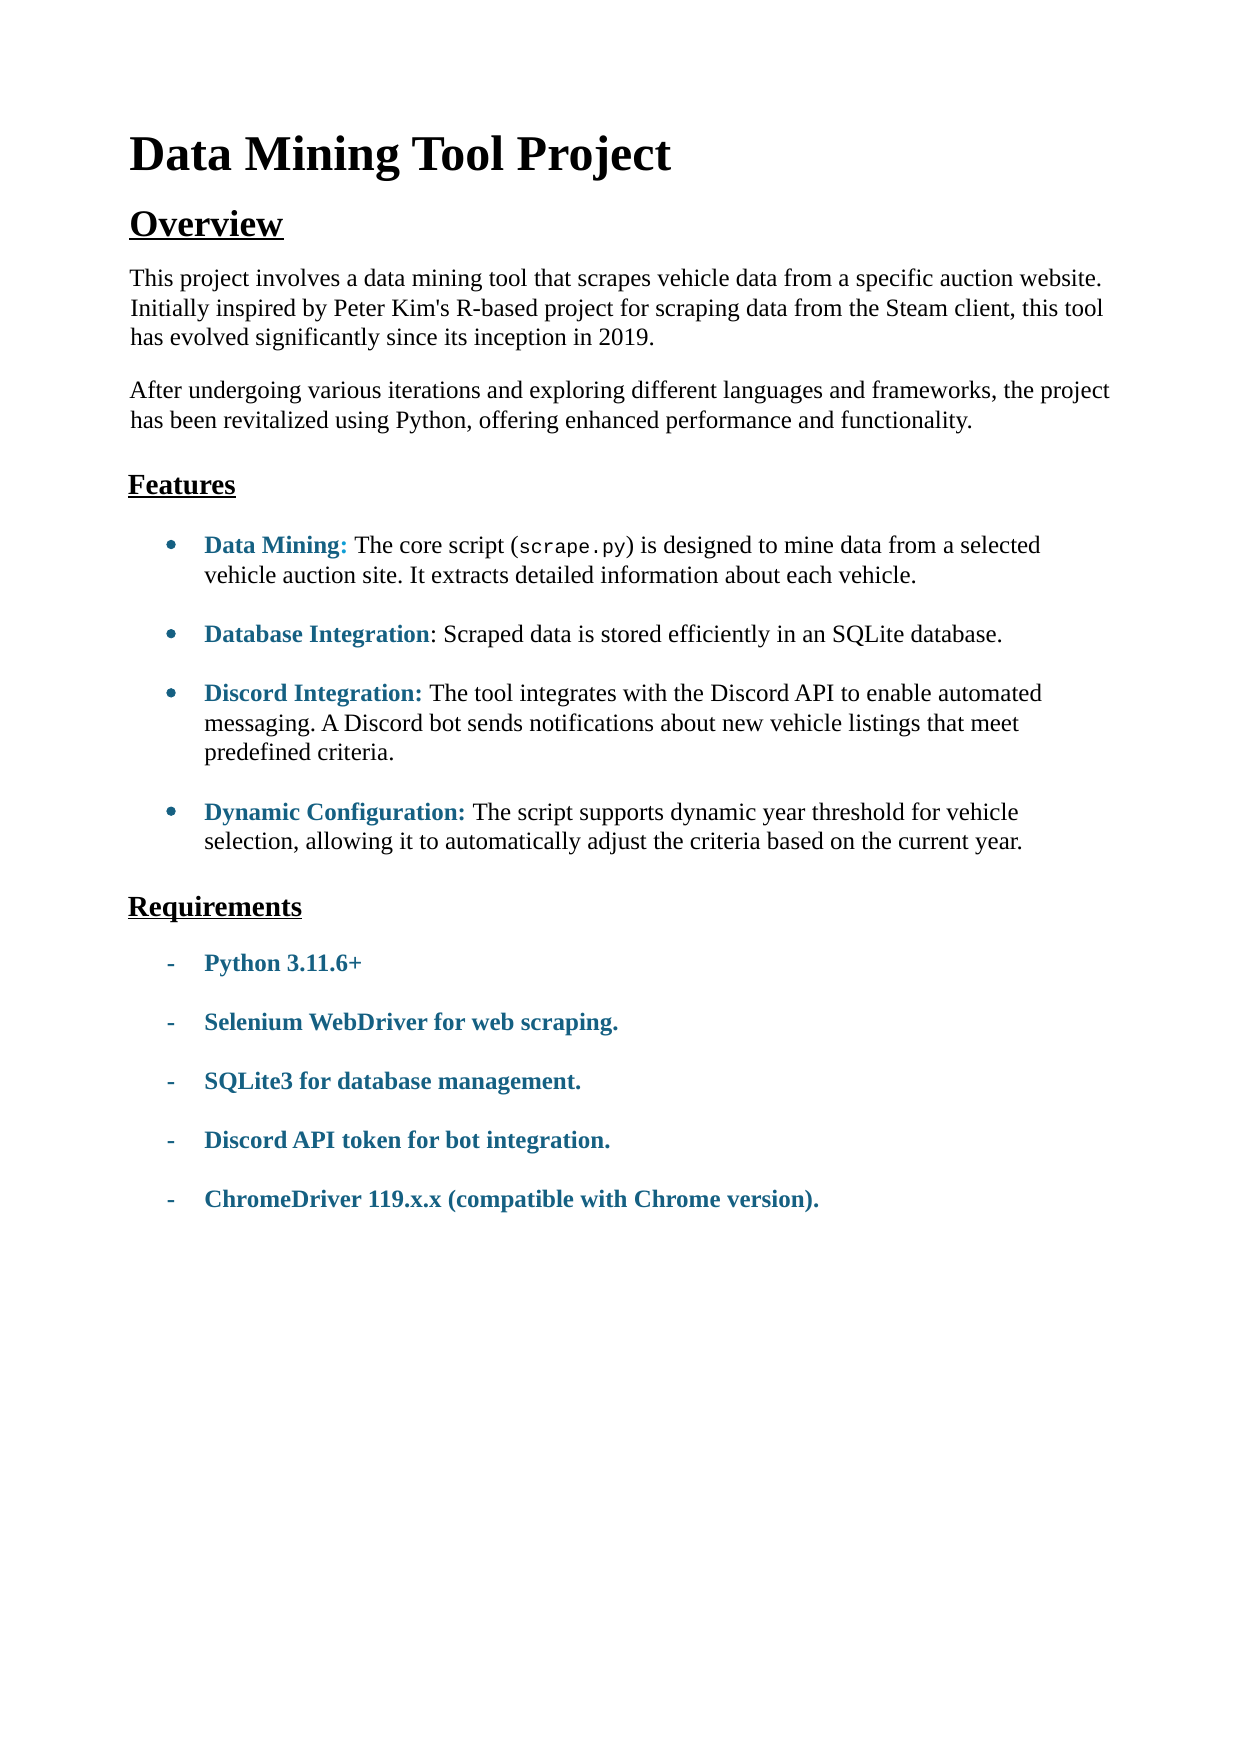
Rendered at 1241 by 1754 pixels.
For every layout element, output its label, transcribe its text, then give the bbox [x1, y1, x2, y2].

list ChromeDriver 119.x.x (compatible with Chrome version). [167, 1184, 1111, 1213]
list Discord API token for bot integration. [167, 1125, 1111, 1183]
text This project involves a data mining tool that scrapes vehicle data from a specific auction website. Initially inspired by Peter Kim's R-based project for scraping data from the Steam client, this tool has evolved significantly since its inception in 2019. [129, 263, 1111, 351]
list Selenium WebDriver for web scraping. [167, 1007, 1111, 1065]
list Discord Integration: The tool integrates with the Discord API to enable automated messaging. A Discord bot sends notifications about new vehicle listings that meet predefined criteria. [167, 678, 1111, 796]
list Database Integration: Scraped data is stored efficiently in an SQLite database. [167, 619, 1111, 677]
subtitle Overview [129, 201, 1111, 244]
text Data Mining Tool Project [129, 123, 1111, 181]
list Data Mining: The core script (scrape.py) is designed to mine data from a selected vehicle auction site. It extracts detailed information about each vehicle. [167, 530, 1111, 618]
text After undergoing various iterations and exploring different languages and frameworks, the project has been revitalized using Python, offering enhanced performance and functionality. [129, 375, 1111, 433]
list Dynamic Configuration: The script supports dynamic year threshold for vehicle selection, allowing it to automatically adjust the criteria based on the current year. [167, 797, 1111, 855]
subtitle Features [128, 467, 1111, 501]
list Python 3.11.6+ [167, 948, 1111, 1006]
subtitle Requirements [128, 889, 1111, 922]
list SQLite3 for database management. [167, 1066, 1111, 1124]
